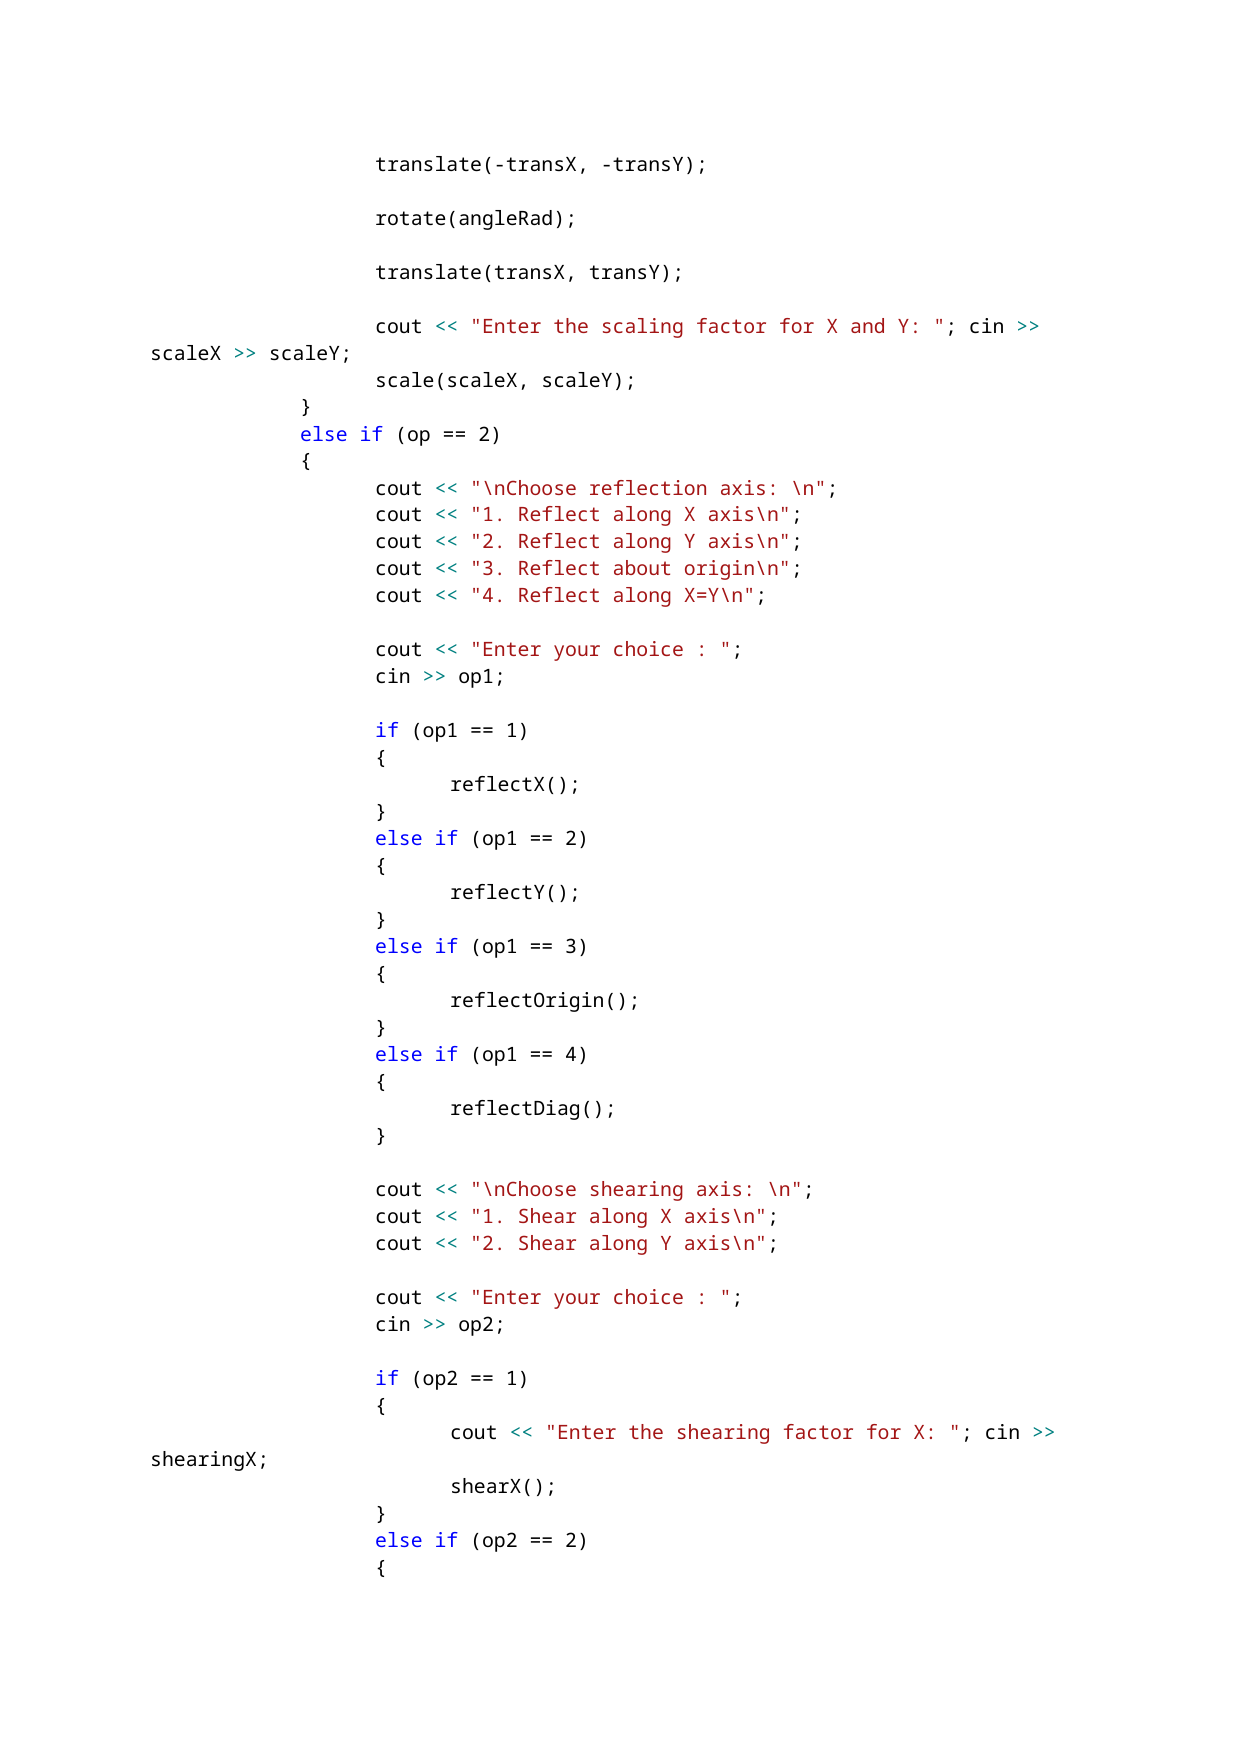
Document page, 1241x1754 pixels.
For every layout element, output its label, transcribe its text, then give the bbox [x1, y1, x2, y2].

text } [150, 1499, 1090, 1526]
text { [150, 447, 1090, 474]
text else if (op1 == 4) [150, 1040, 1090, 1067]
text cout << "1. Shear along X axis\n"; [150, 1202, 1090, 1229]
text else if (op1 == 2) [150, 824, 1090, 851]
text cout << "Enter the scaling factor for X and Y: "; cin >> scaleX >> scaleY; [150, 312, 1090, 366]
text cin >> op1; [150, 663, 1090, 689]
text } [150, 905, 1090, 932]
text if (op1 == 1) [150, 717, 1090, 743]
text { [150, 1391, 1090, 1418]
text if (op2 == 1) [150, 1364, 1090, 1391]
text { [150, 851, 1090, 878]
text else if (op2 == 2) [150, 1526, 1090, 1553]
text { [150, 959, 1090, 986]
text cout << "2. Reflect along Y axis\n"; [150, 528, 1090, 555]
text reflectX(); [150, 771, 1090, 797]
text { [150, 1067, 1090, 1094]
text else if (op1 == 3) [150, 932, 1090, 959]
text scale(scaleX, scaleY); [150, 366, 1090, 393]
text } [150, 1121, 1090, 1148]
text cout << "\nChoose shearing axis: \n"; [150, 1175, 1090, 1202]
text reflectY(); [150, 878, 1090, 905]
text cout << "Enter your choice : "; [150, 636, 1090, 663]
text cout << "3. Reflect about origin\n"; [150, 555, 1090, 582]
text } [150, 393, 1090, 420]
text rotate(angleRad); [150, 204, 1090, 231]
text cout << "4. Reflect along X=Y\n"; [150, 582, 1090, 609]
text translate(-transX, -transY); [150, 150, 1090, 177]
text { [150, 1553, 1090, 1580]
text } [150, 797, 1090, 824]
text } [150, 1013, 1090, 1040]
text cout << "2. Shear along Y axis\n"; [150, 1229, 1090, 1256]
text shearX(); [150, 1472, 1090, 1499]
text cout << "Enter your choice : "; [150, 1283, 1090, 1310]
text { [150, 743, 1090, 771]
text cin >> op2; [150, 1310, 1090, 1337]
text reflectDiag(); [150, 1094, 1090, 1121]
text cout << "1. Reflect along X axis\n"; [150, 501, 1090, 528]
text translate(transX, transY); [150, 258, 1090, 285]
text cout << "\nChoose reflection axis: \n"; [150, 474, 1090, 501]
text else if (op == 2) [150, 420, 1090, 447]
text reflectOrigin(); [150, 986, 1090, 1013]
text cout << "Enter the shearing factor for X: "; cin >> shearingX; [150, 1418, 1090, 1472]
